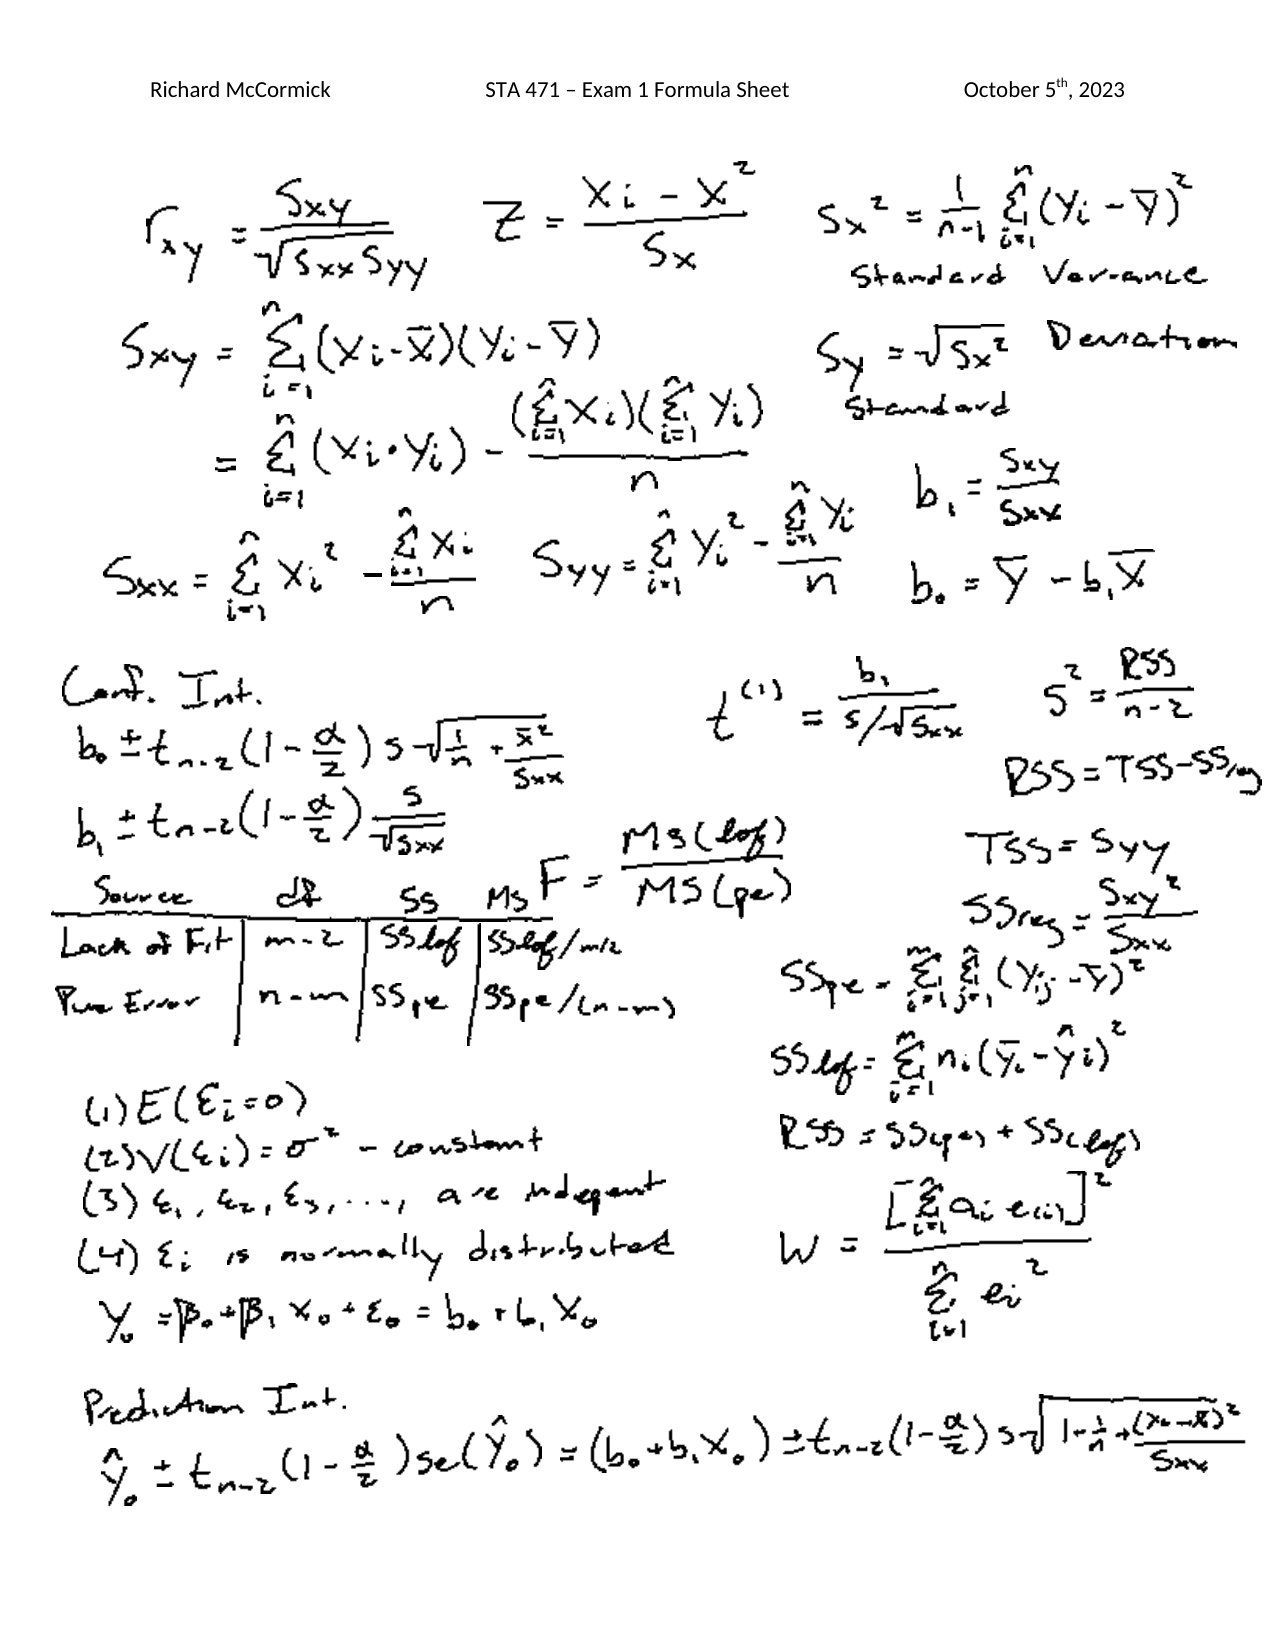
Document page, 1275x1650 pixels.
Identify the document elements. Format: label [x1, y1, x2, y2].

picture [817, 332, 1010, 420]
picture [122, 322, 233, 390]
picture [780, 1114, 1140, 1168]
picture [851, 263, 1006, 288]
picture [533, 471, 854, 596]
picture [1043, 259, 1208, 284]
picture [1047, 320, 1237, 350]
picture [706, 656, 963, 746]
picture [227, 531, 339, 621]
picture [818, 165, 1035, 249]
picture [1040, 172, 1194, 227]
picture [488, 928, 622, 970]
picture [483, 161, 757, 270]
picture [83, 1081, 666, 1219]
picture [227, 1249, 249, 1265]
picture [1044, 647, 1194, 718]
picture [363, 573, 382, 577]
picture [103, 556, 208, 598]
picture [780, 1171, 1112, 1341]
picture [1005, 746, 1262, 797]
picture [101, 1448, 137, 1506]
picture [146, 178, 427, 291]
picture [99, 1301, 133, 1343]
picture [915, 448, 1061, 526]
picture [281, 1233, 443, 1283]
picture [51, 664, 1198, 1103]
picture [264, 414, 503, 586]
picture [158, 1293, 597, 1343]
picture [888, 324, 1008, 370]
picture [84, 1383, 542, 1494]
picture [560, 1394, 1247, 1473]
picture [1051, 549, 1155, 600]
picture [469, 1229, 676, 1261]
picture [154, 1460, 174, 1487]
picture [262, 301, 763, 461]
picture [421, 596, 454, 614]
picture [911, 555, 1029, 604]
picture [78, 1238, 191, 1275]
picture [215, 457, 236, 472]
